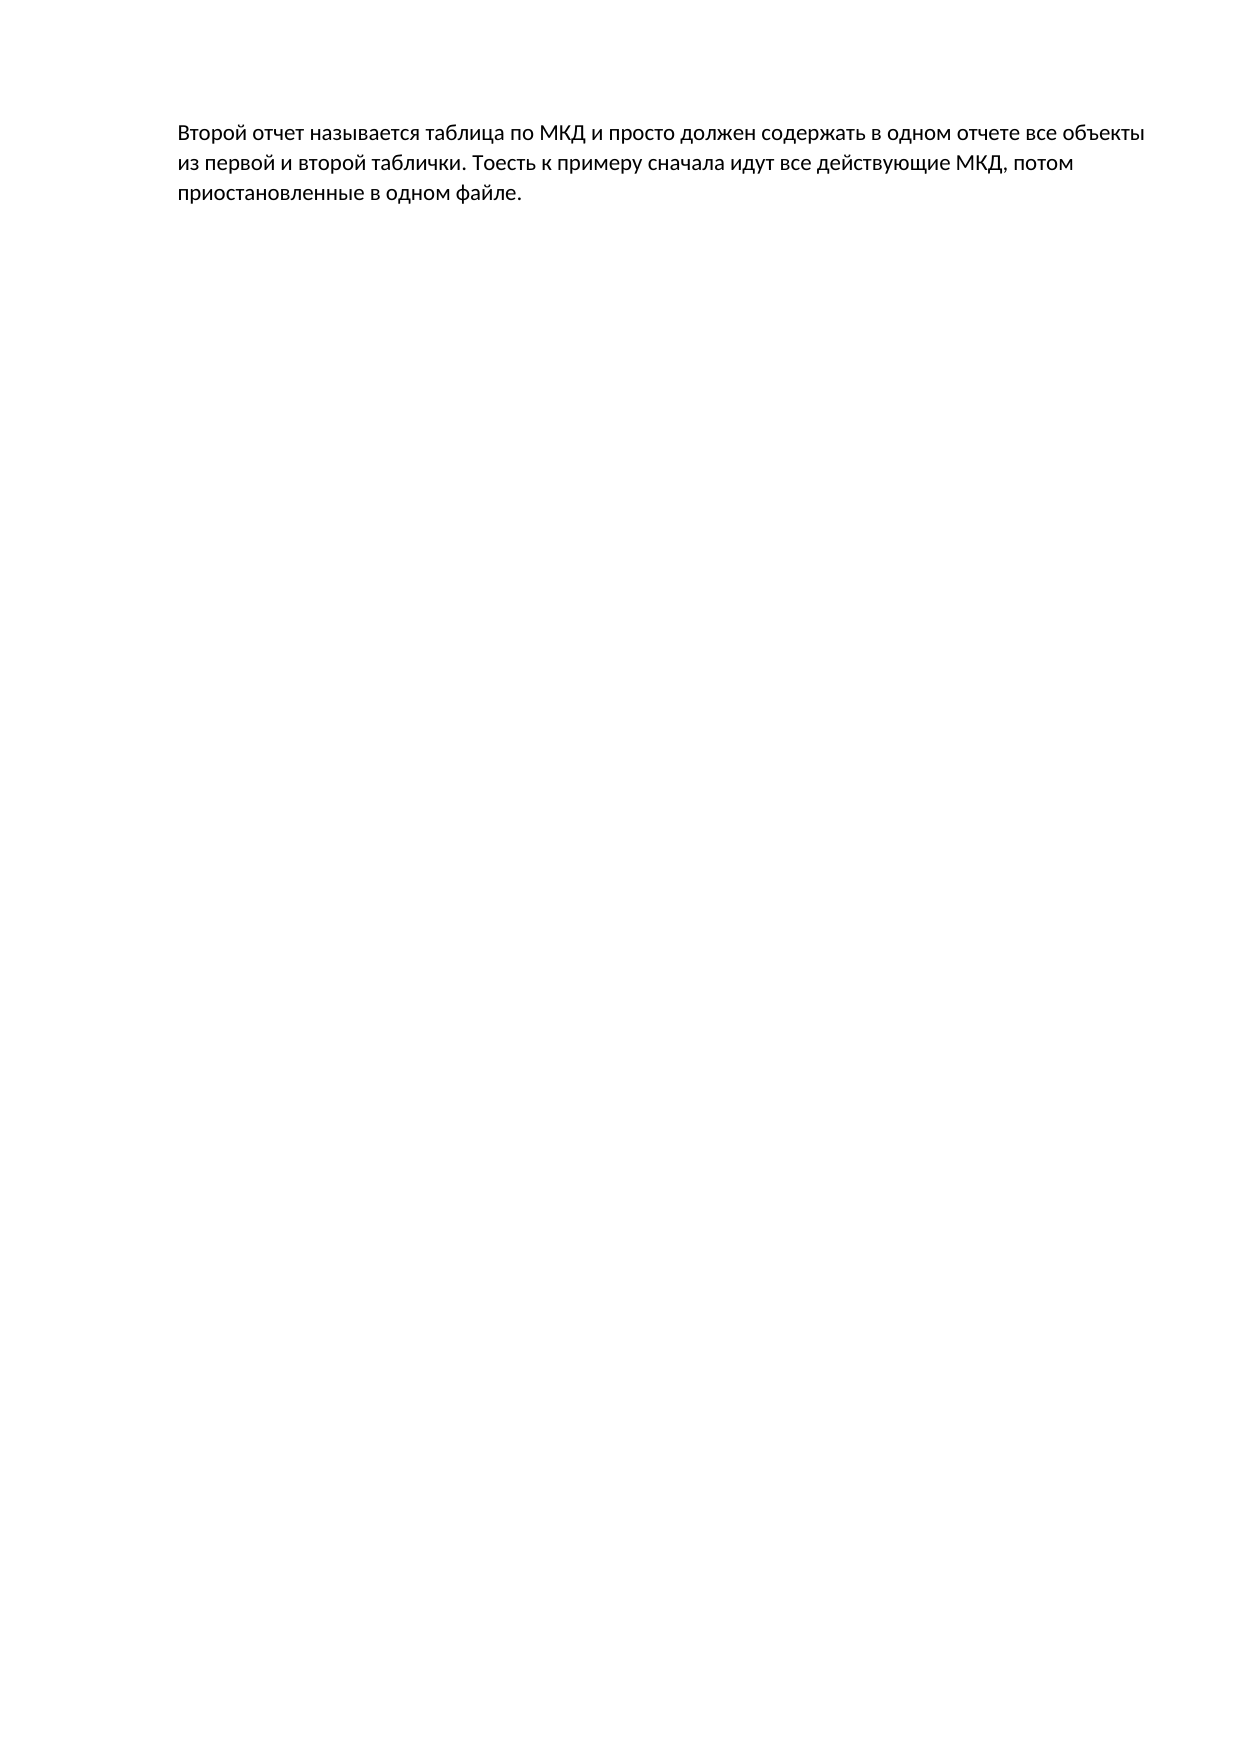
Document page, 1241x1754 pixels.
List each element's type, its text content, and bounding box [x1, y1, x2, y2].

text Второй отчет называется таблица по МКД и просто должен содержать в одном отчете все объекты из первой и второй таблички. Тоесть к примеру сначала идут все действующие МКД, потом приостановленные в одном файле. [177, 118, 1152, 207]
